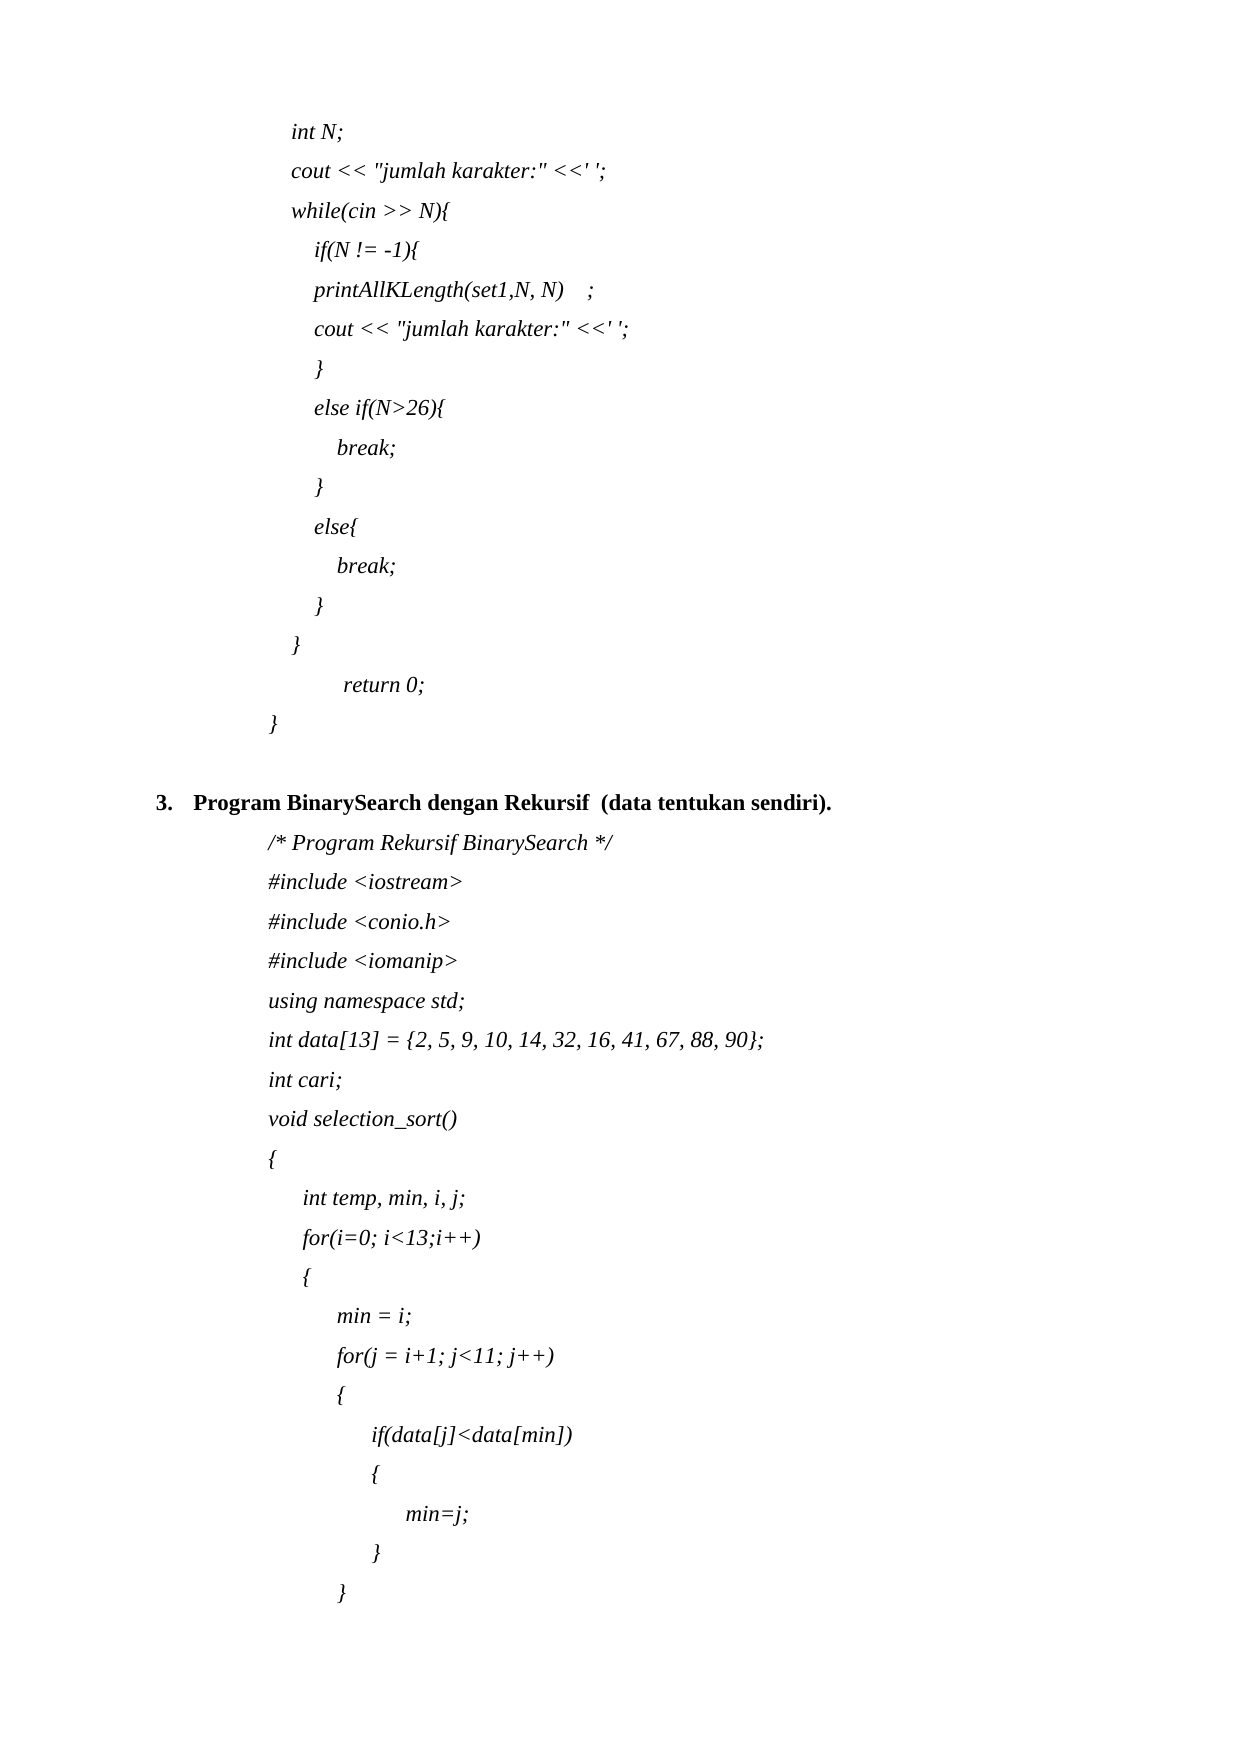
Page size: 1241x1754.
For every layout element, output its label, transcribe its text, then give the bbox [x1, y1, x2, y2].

list } [268, 592, 1122, 618]
list void selection_sort() [268, 1105, 1122, 1131]
list int data[13] = {2, 5, 9, 10, 14, 32, 16, 41, 67, 88, 90}; [268, 1026, 1122, 1052]
list } [268, 355, 1122, 381]
list int cari; [268, 1066, 1122, 1092]
list if(data[j]<data[min]) [268, 1421, 1122, 1447]
list #include <iomanip> [268, 947, 1122, 973]
list printAllKLength(set1,N, N) ; [268, 276, 1122, 302]
list else if(N>26){ [268, 394, 1122, 421]
list } [268, 473, 1122, 500]
list } [268, 631, 1122, 658]
list cout << "jumlah karakter:" <<' '; [268, 158, 1122, 184]
list min = i; [268, 1302, 1122, 1329]
list return 0; [268, 671, 1122, 697]
list for(j = i+1; j<11; j++) [268, 1342, 1122, 1368]
list int N; [268, 118, 1122, 144]
list for(i=0; i<13;i++) [268, 1223, 1122, 1250]
list cout << "jumlah karakter:" <<' '; [268, 316, 1122, 342]
list } [268, 1539, 1122, 1566]
list { [268, 1263, 1122, 1289]
list if(N != -1){ [268, 237, 1122, 263]
list } [268, 1579, 1122, 1605]
list using namespace std; [268, 987, 1122, 1013]
list #include <iostream> [268, 868, 1122, 894]
list /* Program Rekursif BinarySearch */ [268, 829, 1122, 855]
list min=j; [268, 1500, 1122, 1526]
list { [268, 1381, 1122, 1408]
list break; [268, 552, 1122, 579]
list int temp, min, i, j; [268, 1184, 1122, 1210]
list { [268, 1144, 1122, 1171]
list while(cin >> N){ [268, 197, 1122, 223]
list { [268, 1460, 1122, 1487]
list Program BinarySearch dengan Rekursif (data tentukan sendiri). [156, 789, 1122, 816]
list else{ [268, 513, 1122, 539]
list #include <conio.h> [268, 908, 1122, 934]
list break; [268, 434, 1122, 460]
list } [268, 710, 1122, 737]
